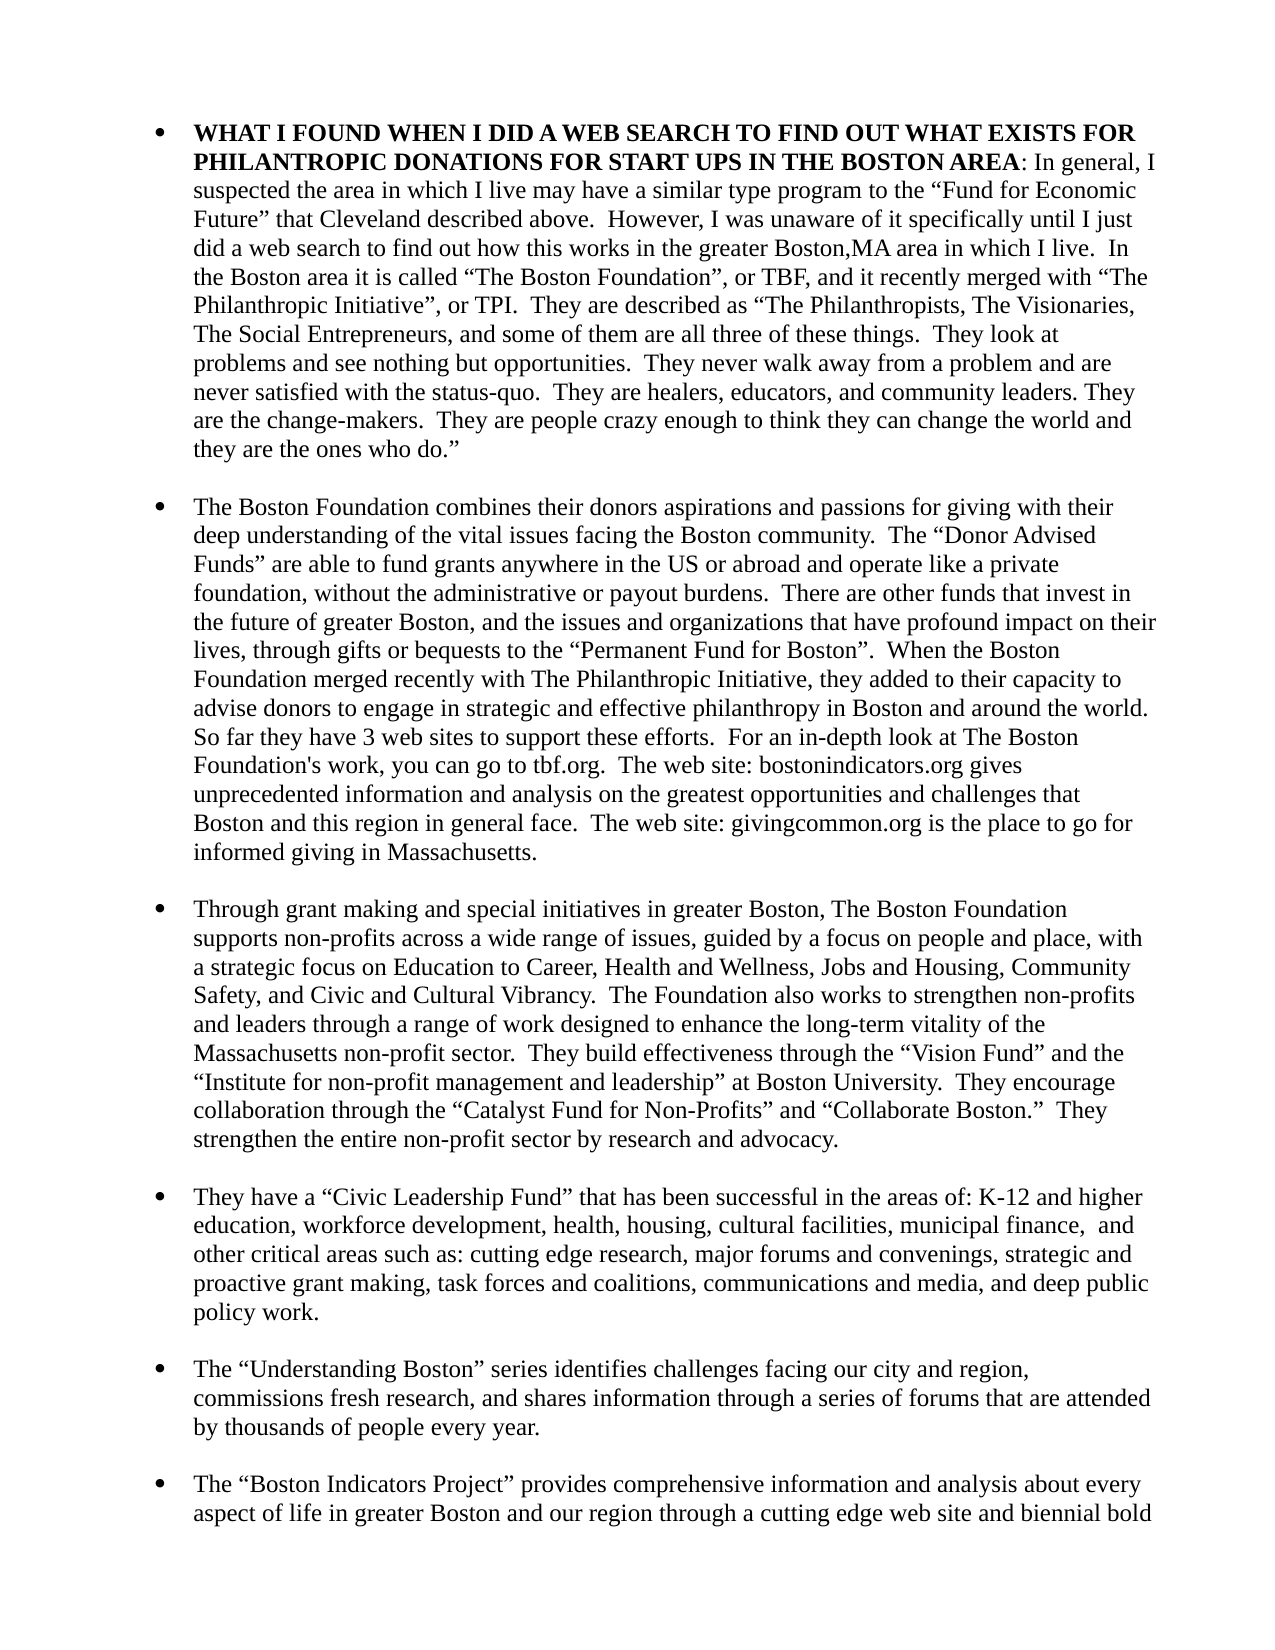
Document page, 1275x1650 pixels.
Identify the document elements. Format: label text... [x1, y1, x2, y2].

list Through grant making and special initiatives in greater Boston, The Boston Foundation supports non-profits across a wide range of issues, guided by a focus on people and place, with a strategic focus on Education to Career, Health and Wellness, Jobs and Housing, Community Safety, and Civic and Cultural Vibrancy. The Foundation also works to strengthen non-profits and leaders through a range of work designed to enhance the long-term vitality of the Massachusetts non-profit sector. They build effectiveness through the “Vision Fund” and the “Institute for non-profit management and leadership” at Boston University. They encourage collaboration through the “Catalyst Fund for Non-Profits” and “Collaborate Boston.” They strengthen the entire non-profit sector by research and advocacy. [156, 894, 1157, 1153]
list They have a “Civic Leadership Fund” that has been successful in the areas of: K-12 and higher education, workforce development, health, housing, cultural facilities, municipal finance, and other critical areas such as: cutting edge research, major forums and convenings, strategic and proactive grant making, task forces and coalitions, communications and media, and deep public policy work. [156, 1182, 1157, 1326]
list The Boston Foundation combines their donors aspirations and passions for giving with their deep understanding of the vital issues facing the Boston community. The “Donor Advised Funds” are able to fund grants anywhere in the US or abroad and operate like a private foundation, without the administrative or payout burdens. There are other funds that invest in the future of greater Boston, and the issues and organizations that have profound impact on their lives, through gifts or bequests to the “Permanent Fund for Boston”. When the Boston Foundation merged recently with The Philanthropic Initiative, they added to their capacity to advise donors to engage in strategic and effective philanthropy in Boston and around the world. So far they have 3 web sites to support these efforts. For an in-depth look at The Boston Foundation's work, you can go to tbf.org. The web site: bostonindicators.org gives unprecedented information and analysis on the greatest opportunities and challenges that Boston and this region in general face. The web site: givingcommon.org is the place to go for informed giving in Massachusetts. [156, 492, 1157, 866]
list The “Understanding Boston” series identifies challenges facing our city and region, commissions fresh research, and shares information through a series of forums that are attended by thousands of people every year. [156, 1354, 1157, 1441]
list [156, 1469, 1157, 1527]
list WHAT I FOUND WHEN I DID A WEB SEARCH TO FIND OUT WHAT EXISTS FOR PHILANTROPIC DONATIONS FOR START UPS IN THE BOSTON AREA: In general, I suspected the area in which I live may have a similar type program to the “Fund for Economic Future” that Cleveland described above. However, I was unaware of it specifically until I just did a web search to find out how this works in the greater Boston,MA area in which I live. In the Boston area it is called “The Boston Foundation”, or TBF, and it recently merged with “The Philanthropic Initiative”, or TPI. They are described as “The Philanthropists, The Visionaries, The Social Entrepreneurs, and some of them are all three of these things. They look at problems and see nothing but opportunities. They never walk away from a problem and are never satisfied with the status-quo. They are healers, educators, and community leaders. They are the change-makers. They are people crazy enough to think they can change the world and they are the ones who do.” [156, 118, 1157, 463]
